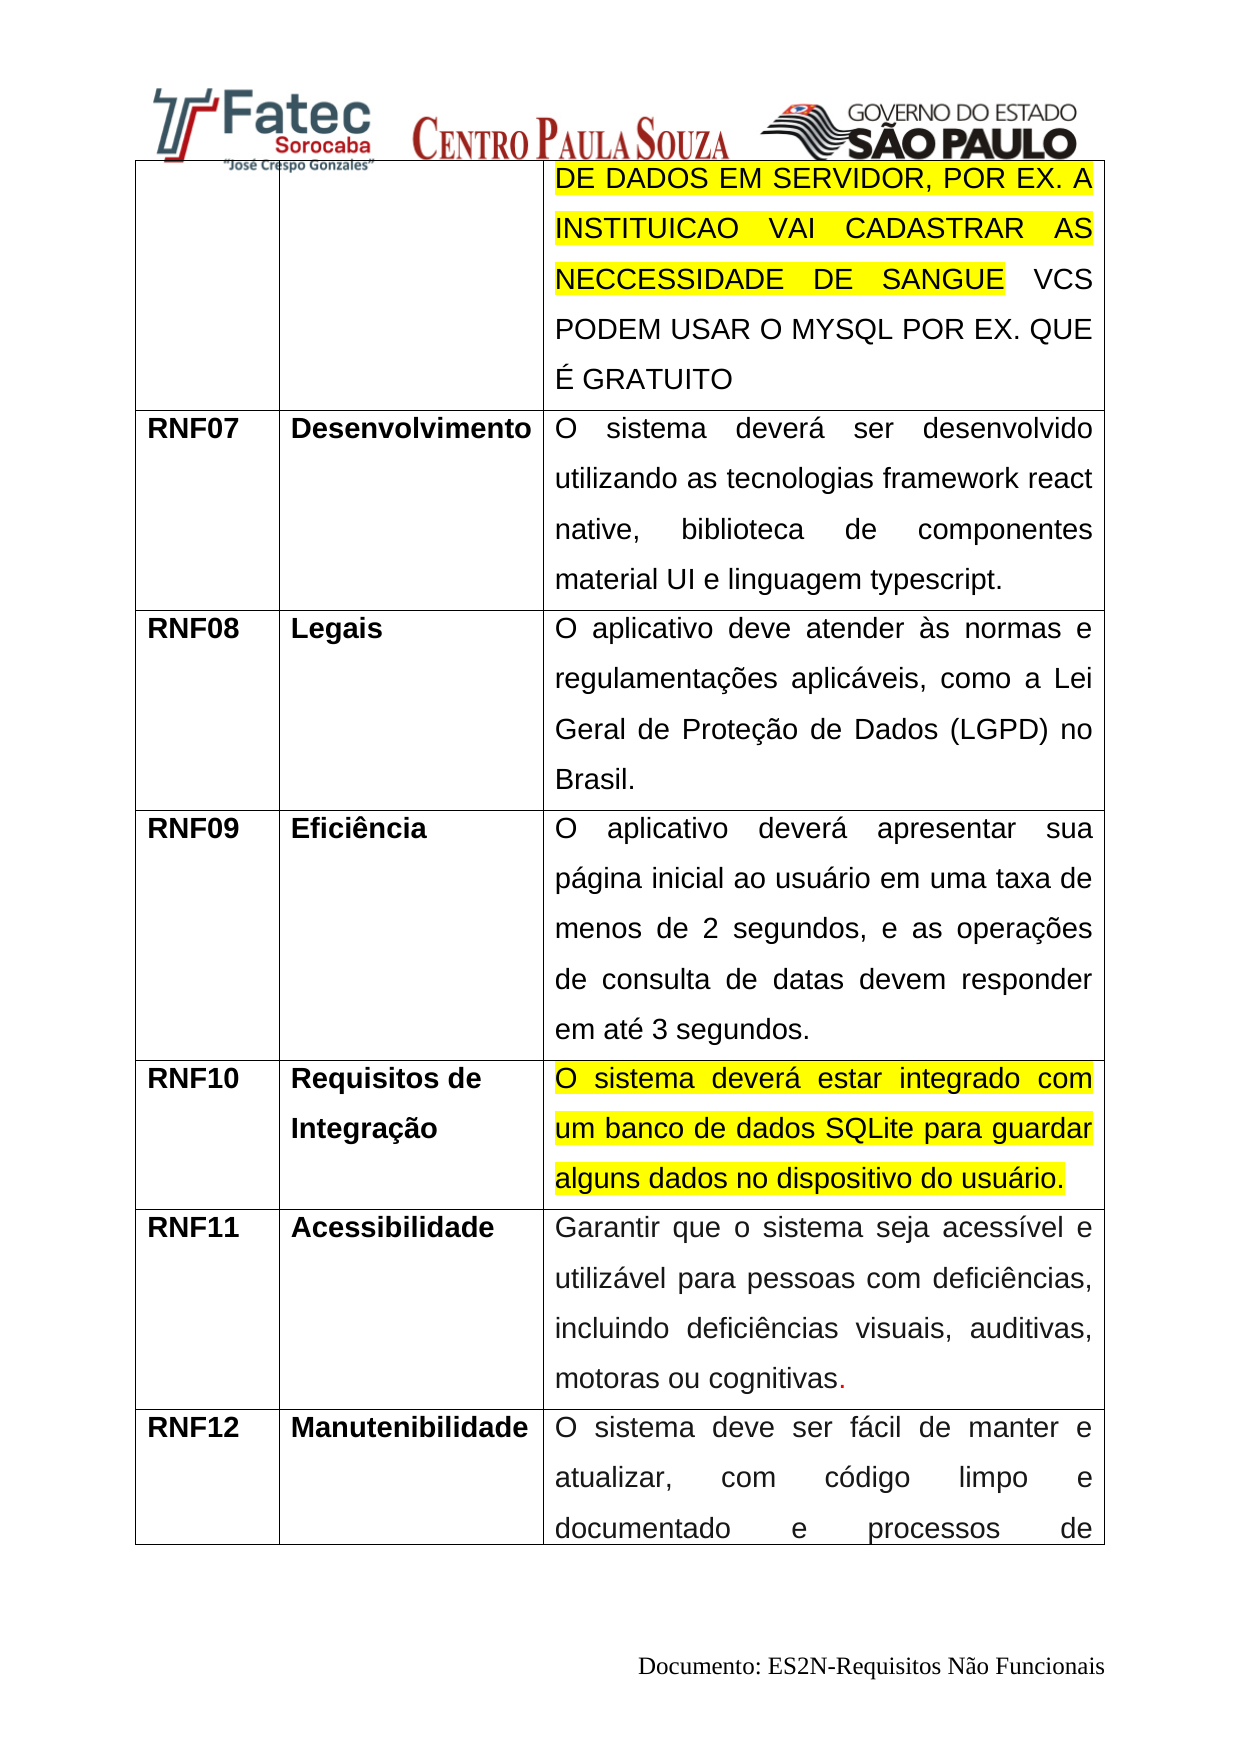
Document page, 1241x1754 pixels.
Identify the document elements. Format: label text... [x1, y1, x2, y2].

table_cell RNF06 [136, 161, 279, 410]
table_cell Escalabilidade [280, 161, 543, 410]
table_cell O sistema deverá estar integrado com um banco de dados SQLite para guardar alguns dados no dispositivo do usuário. [544, 1061, 1104, 1209]
table_cell RNF09 [136, 811, 279, 1060]
table_cell RNF07 [136, 411, 279, 610]
table_cell Desenvolvimento [280, 411, 543, 610]
table_cell O aplicativo deverá apresentar sua página inicial ao usuário em uma taxa de menos de 2 segundos, e as operações de consulta de datas devem responder em até 3 segundos. [544, 811, 1104, 1060]
table_cell Garantir que o sistema seja acessível e utilizável para pessoas com deficiências, incluindo deficiências visuais, auditivas, motoras ou cognitivas. [544, 1210, 1104, 1409]
table_cell O sistema deve ser fácil de manter e atualizar, com código limpo e documentado e processos de implantação claros. [544, 1410, 1104, 1544]
table_cell Legais [280, 611, 543, 810]
table_cell RNF10 [136, 1061, 279, 1209]
table_cell Eficiência [280, 811, 543, 1060]
table_cell O aplicativo deve atender às normas e regulamentações aplicáveis, como a Lei Geral de Proteção de Dados (LGPD) no Brasil. [544, 611, 1104, 810]
table_cell O sistema deverá ser desenvolvido utilizando as tecnologias framework react native, biblioteca de componentes material UI e linguagem typescript. [544, 411, 1104, 610]
picture [135, 72, 1080, 160]
table_cell RNF12 [136, 1410, 279, 1544]
table_cell Requisitos de Integração [280, 1061, 543, 1209]
table_cell RNF11 [136, 1210, 279, 1409]
table_cell Acessibilidade [280, 1210, 543, 1409]
table_cell RNF08 [136, 611, 279, 810]
table_cell Manutenibilidade [280, 1410, 543, 1544]
